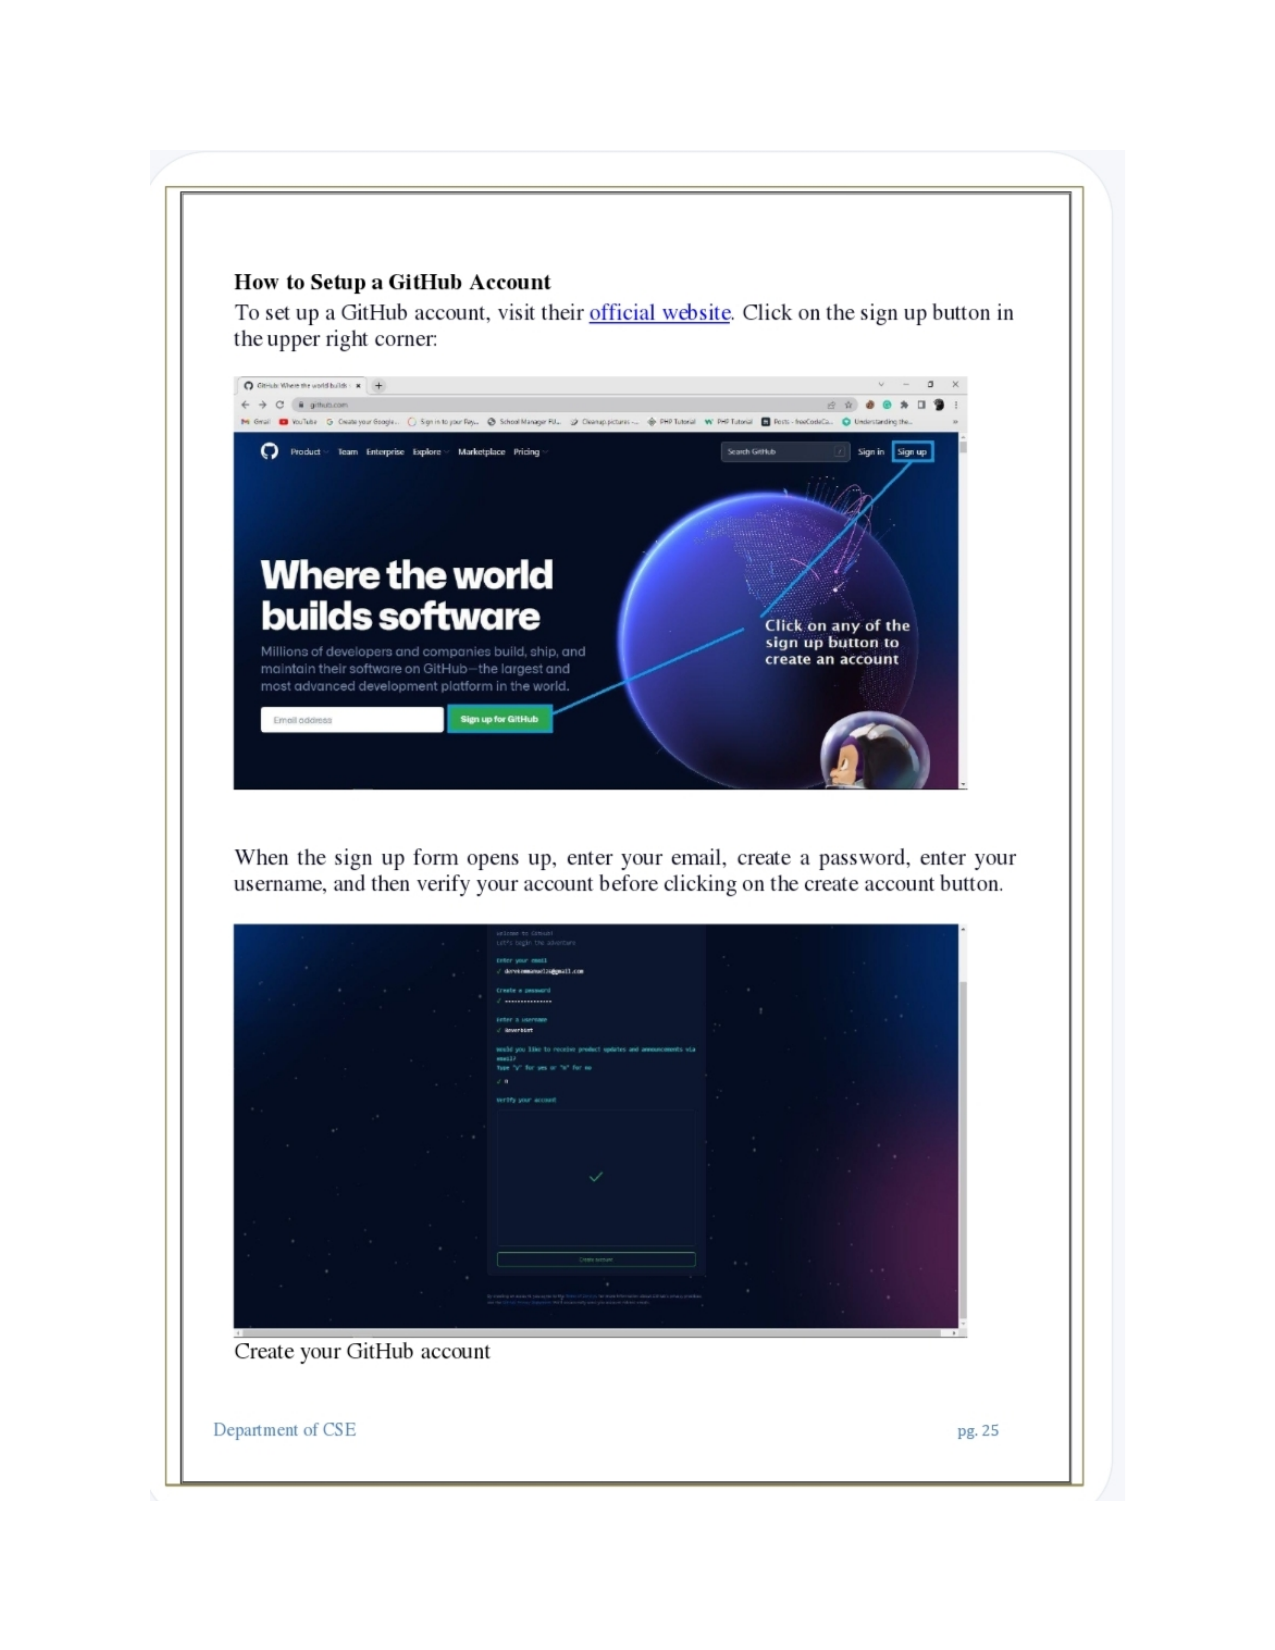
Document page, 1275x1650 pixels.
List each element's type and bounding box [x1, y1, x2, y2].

picture [150, 150, 1125, 1501]
